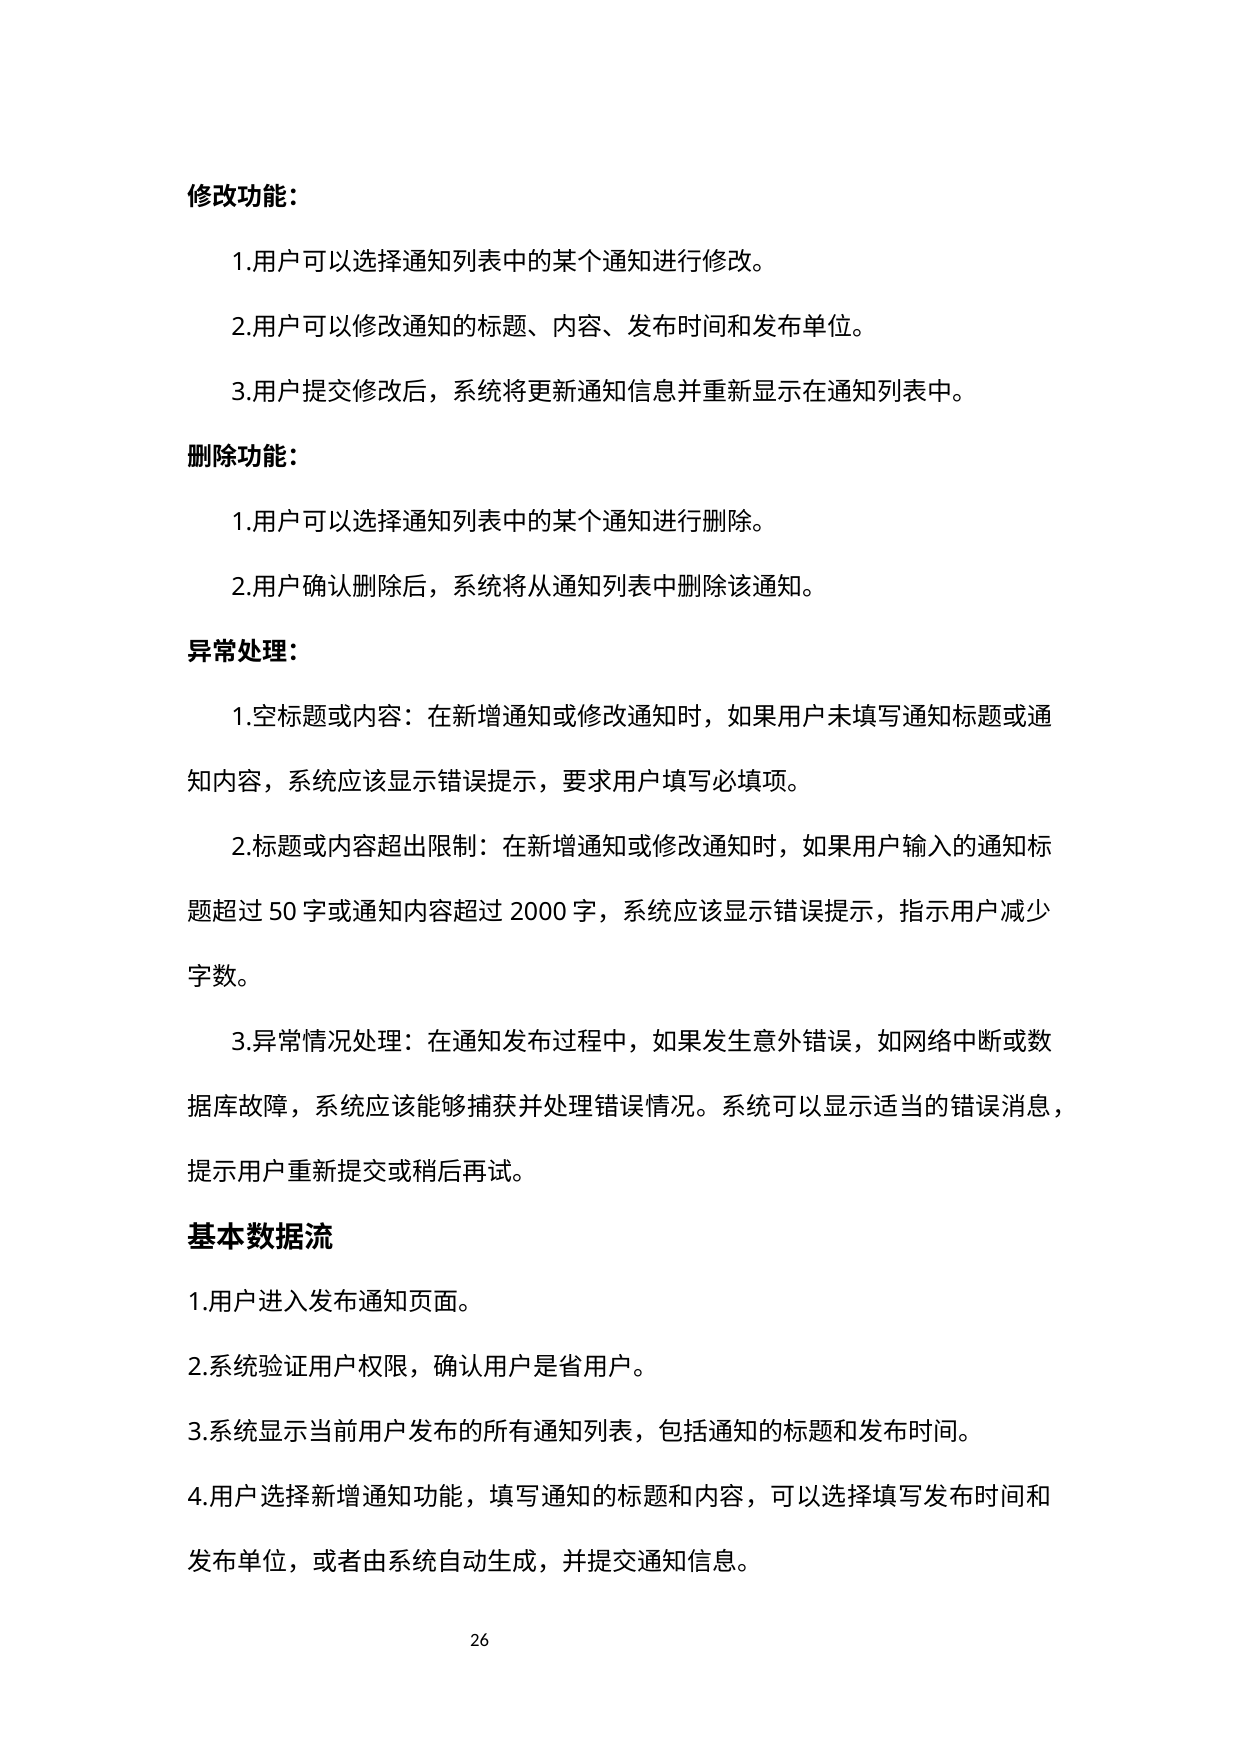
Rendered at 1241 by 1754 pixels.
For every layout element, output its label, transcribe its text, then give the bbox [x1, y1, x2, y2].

text 2.系统验证用户权限，确认用户是省用户。 [187, 1332, 1053, 1397]
text 修改功能： [187, 162, 1053, 227]
text 4.用户选择新增通知功能，填写通知的标题和内容，可以选择填写发布时间和发布单位，或者由系统自动生成，并提交通知信息。 [187, 1462, 1053, 1592]
text 2.用户确认删除后，系统将从通知列表中删除该通知。 [187, 552, 1053, 617]
text 1.空标题或内容：在新增通知或修改通知时，如果用户未填写通知标题或通知内容，系统应该显示错误提示，要求用户填写必填项。 [187, 682, 1053, 812]
text 2.标题或内容超出限制：在新增通知或修改通知时，如果用户输入的通知标题超过50字或通知内容超过2000字，系统应该显示错误提示，指示用户减少字数。 [187, 812, 1053, 1007]
text 2.用户可以修改通知的标题、内容、发布时间和发布单位。 [187, 292, 1053, 357]
text 1.用户可以选择通知列表中的某个通知进行修改。 [187, 227, 1053, 292]
text 基本数据流 [187, 1202, 1053, 1267]
text 3.系统显示当前用户发布的所有通知列表，包括通知的标题和发布时间。 [187, 1397, 1053, 1462]
text 异常处理： [187, 617, 1053, 682]
text 删除功能： [187, 422, 1053, 487]
text 3.用户提交修改后，系统将更新通知信息并重新显示在通知列表中。 [187, 357, 1053, 422]
text 3.异常情况处理：在通知发布过程中，如果发生意外错误，如网络中断或数据库故障，系统应该能够捕获并处理错误情况。系统可以显示适当的错误消息，提示用户重新提交或稍后再试。 [187, 1007, 1053, 1202]
text 1.用户进入发布通知页面。 [187, 1267, 1053, 1332]
text 1.用户可以选择通知列表中的某个通知进行删除。 [187, 487, 1053, 552]
